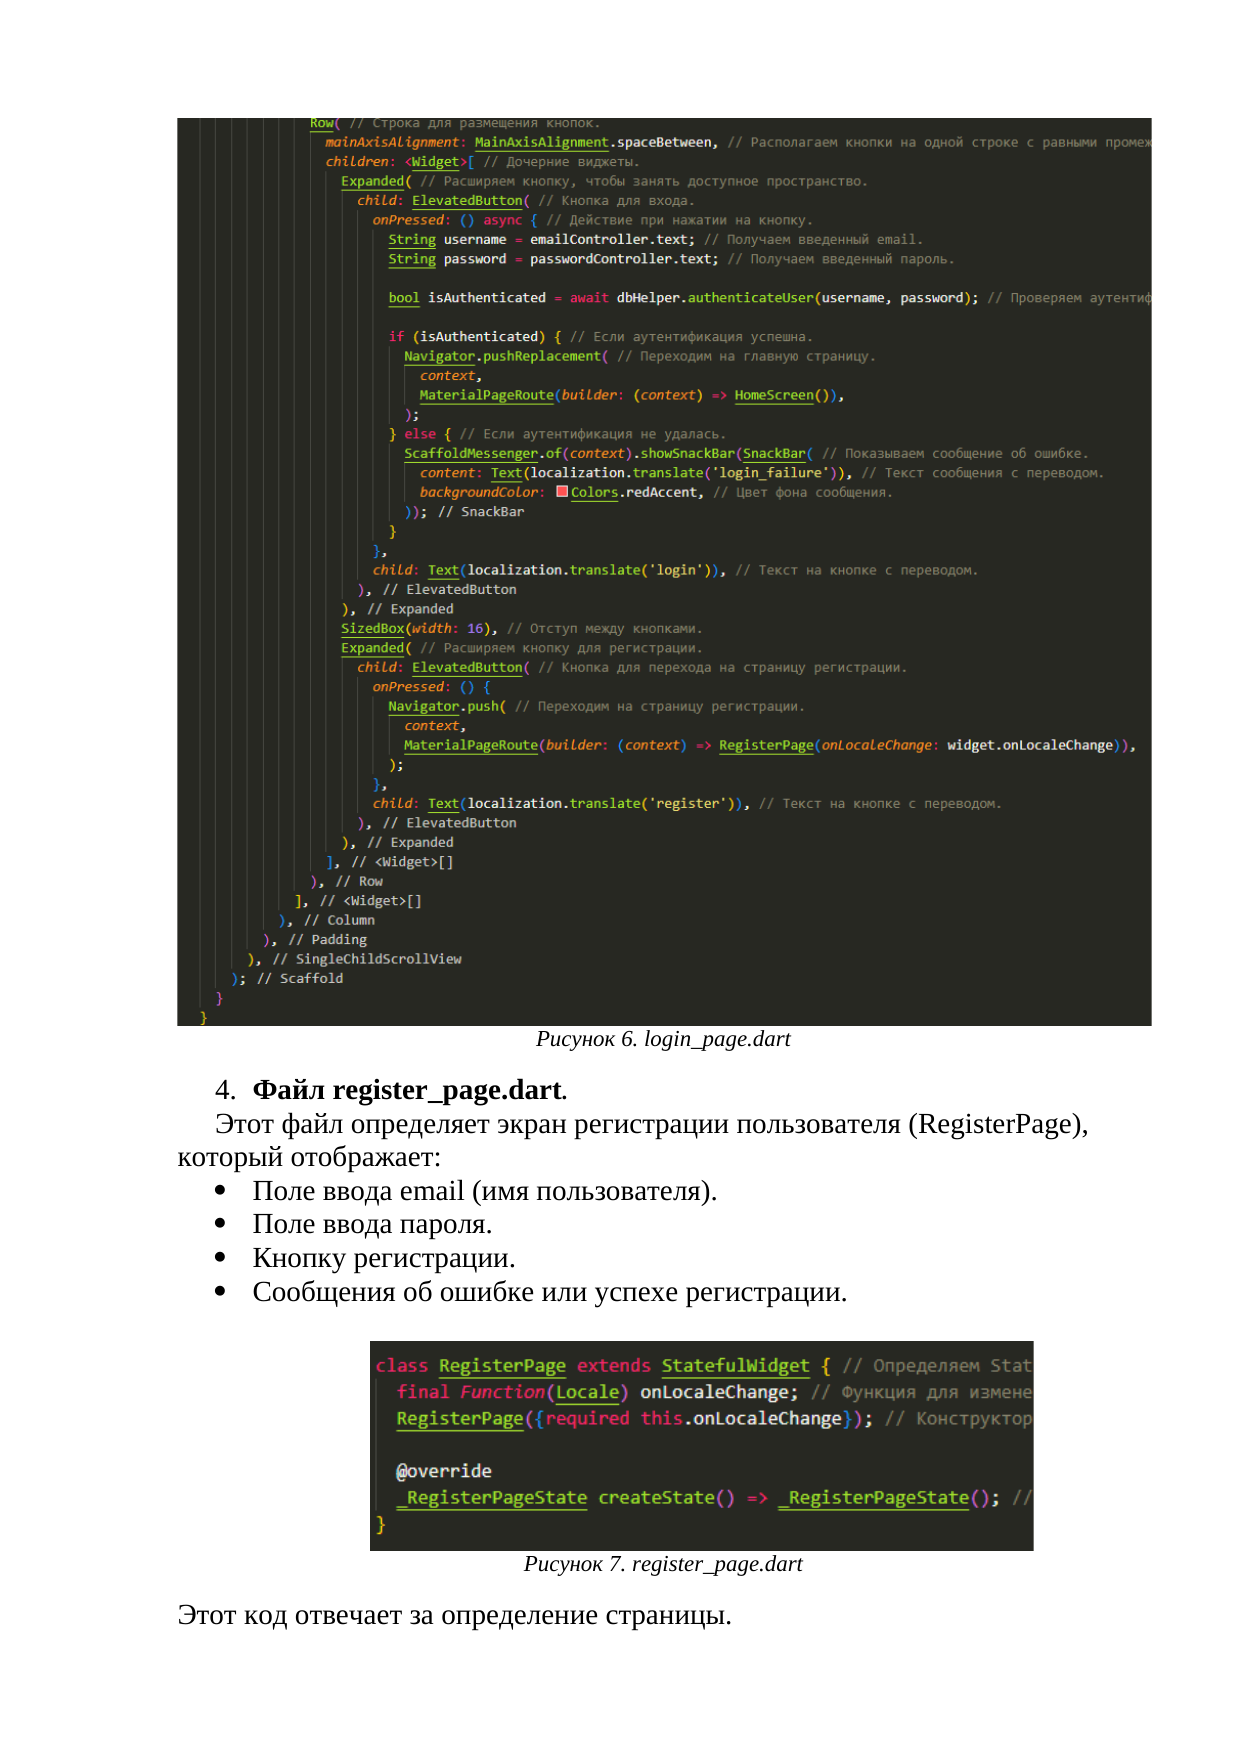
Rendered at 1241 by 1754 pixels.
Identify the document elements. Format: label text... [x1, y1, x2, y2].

list Сообщения об ошибке или успехе регистрации. [215, 1274, 1152, 1307]
list Файл register_page.dart. [215, 1072, 1152, 1106]
text Этот файл определяет экран регистрации пользователя (RegisterPage), который отображает: [177, 1106, 1152, 1173]
list Поле ввода email (имя пользователя). [215, 1173, 1152, 1207]
list Поле ввода пароля. [215, 1207, 1152, 1240]
text Этот код отвечает за определение страницы. [177, 1597, 1152, 1631]
list Кнопку регистрации. [215, 1240, 1152, 1274]
text Рисунок 7. register_page.dart [177, 1550, 1152, 1577]
picture [177, 118, 1152, 1026]
picture [370, 1341, 1034, 1551]
text Рисунок 6. login_page.dart [177, 1026, 1152, 1051]
